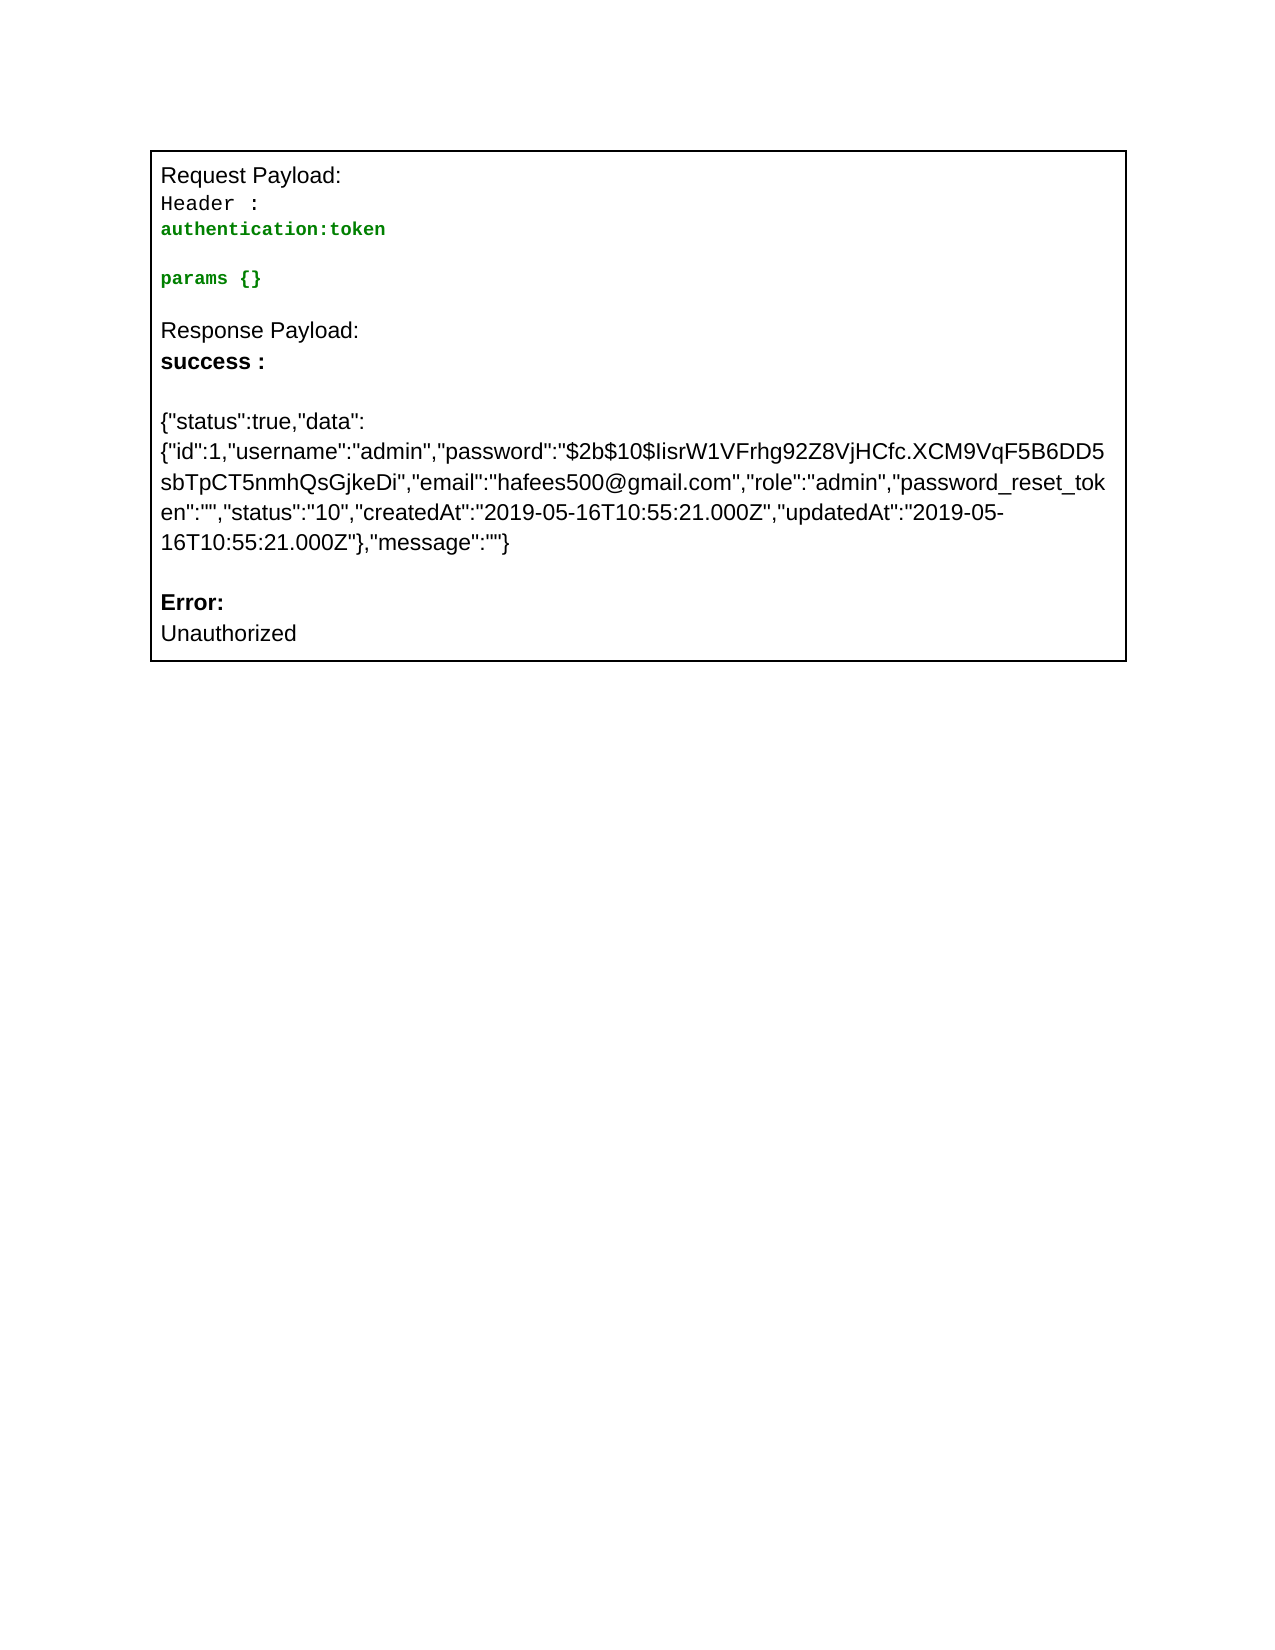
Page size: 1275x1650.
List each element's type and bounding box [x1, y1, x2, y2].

table_cell [152, 152, 1125, 660]
